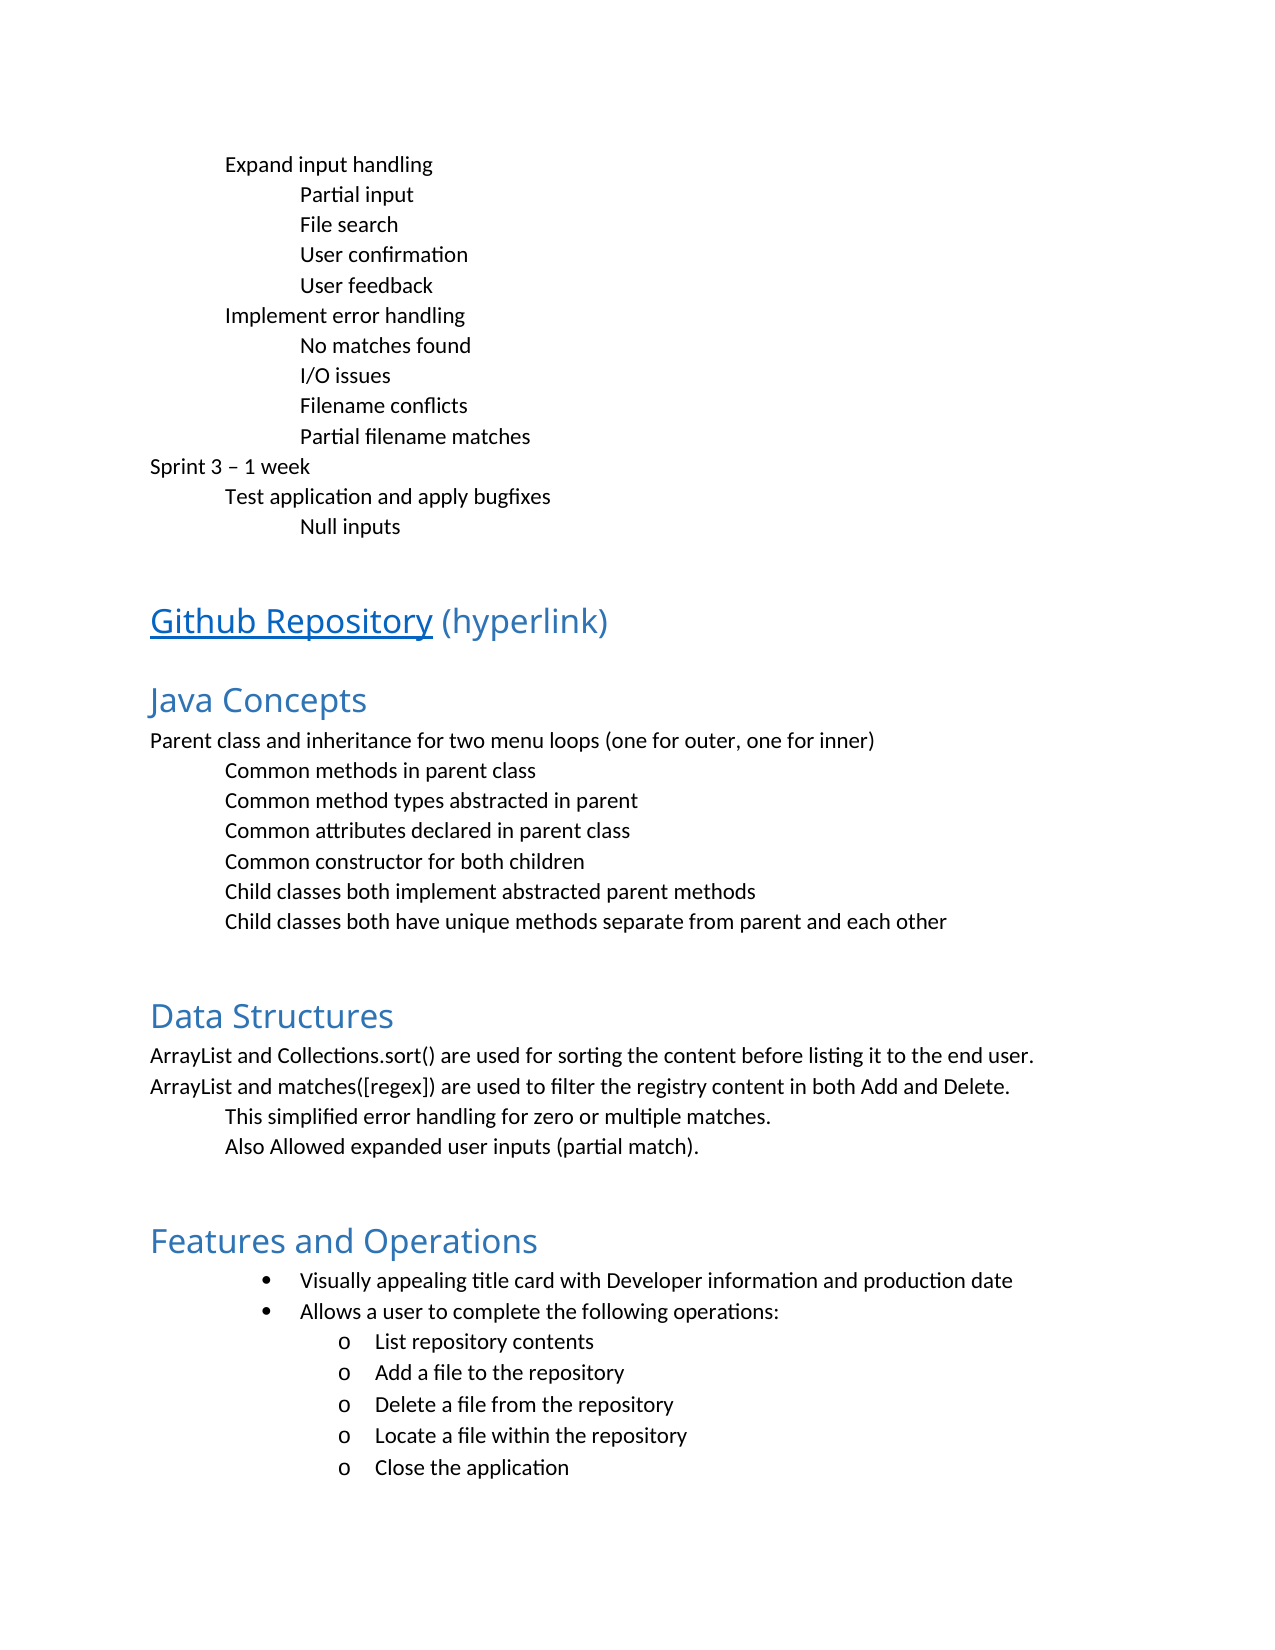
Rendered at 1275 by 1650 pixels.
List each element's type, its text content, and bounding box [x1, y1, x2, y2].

text No matches found [150, 331, 1125, 359]
subtitle Data Structures [150, 993, 1125, 1038]
list List repository contents [337, 1327, 1125, 1356]
text Common attributes declared in parent class [150, 817, 1125, 845]
list Locate a file within the repository [337, 1421, 1125, 1451]
text Filename conflicts [150, 392, 1125, 420]
list Delete a file from the repository [337, 1390, 1125, 1419]
text Null inputs [225, 512, 1125, 541]
text Parent class and inheritance for two menu loops (one for outer, one for inner) [150, 726, 1125, 754]
text Test application and apply bugfixes [150, 482, 1125, 510]
text Partial filename matches [150, 422, 1125, 450]
text Java Concepts [150, 677, 1125, 722]
text I/O issues [150, 361, 1125, 389]
text Expand input handling [150, 150, 1125, 178]
text Also Allowed expanded user inputs (partial match). [150, 1132, 1125, 1160]
text Sprint 3 – 1 week [150, 452, 1125, 480]
subtitle Github Repository (hyperlink) [150, 598, 1125, 643]
list Allows a user to complete the following operations: [262, 1297, 1125, 1325]
list Close the application [337, 1453, 1125, 1482]
text ArrayList and Collections.sort() are used for sorting the content before listing it to the end user. [150, 1042, 1125, 1070]
text Child classes both implement abstracted parent methods [150, 877, 1125, 905]
text File search [150, 210, 1125, 238]
list Add a file to the repository [337, 1358, 1125, 1388]
text Common methods in parent class [150, 756, 1125, 784]
text Partial input [150, 180, 1125, 208]
text ArrayList and matches([regex]) are used to filter the registry content in both Add and Delete. [150, 1072, 1125, 1100]
subtitle Features and Operations [150, 1218, 1125, 1263]
text User confirmation [150, 241, 1125, 269]
text Child classes both have unique methods separate from parent and each other [150, 907, 1125, 935]
list Visually appealing title card with Developer information and production date [262, 1267, 1125, 1295]
text Common constructor for both children [150, 847, 1125, 875]
text This simplified error handling for zero or multiple matches. [150, 1102, 1125, 1130]
text User feedback [150, 271, 1125, 299]
text Implement error handling [150, 301, 1125, 329]
text Common method types abstracted in parent [150, 786, 1125, 814]
